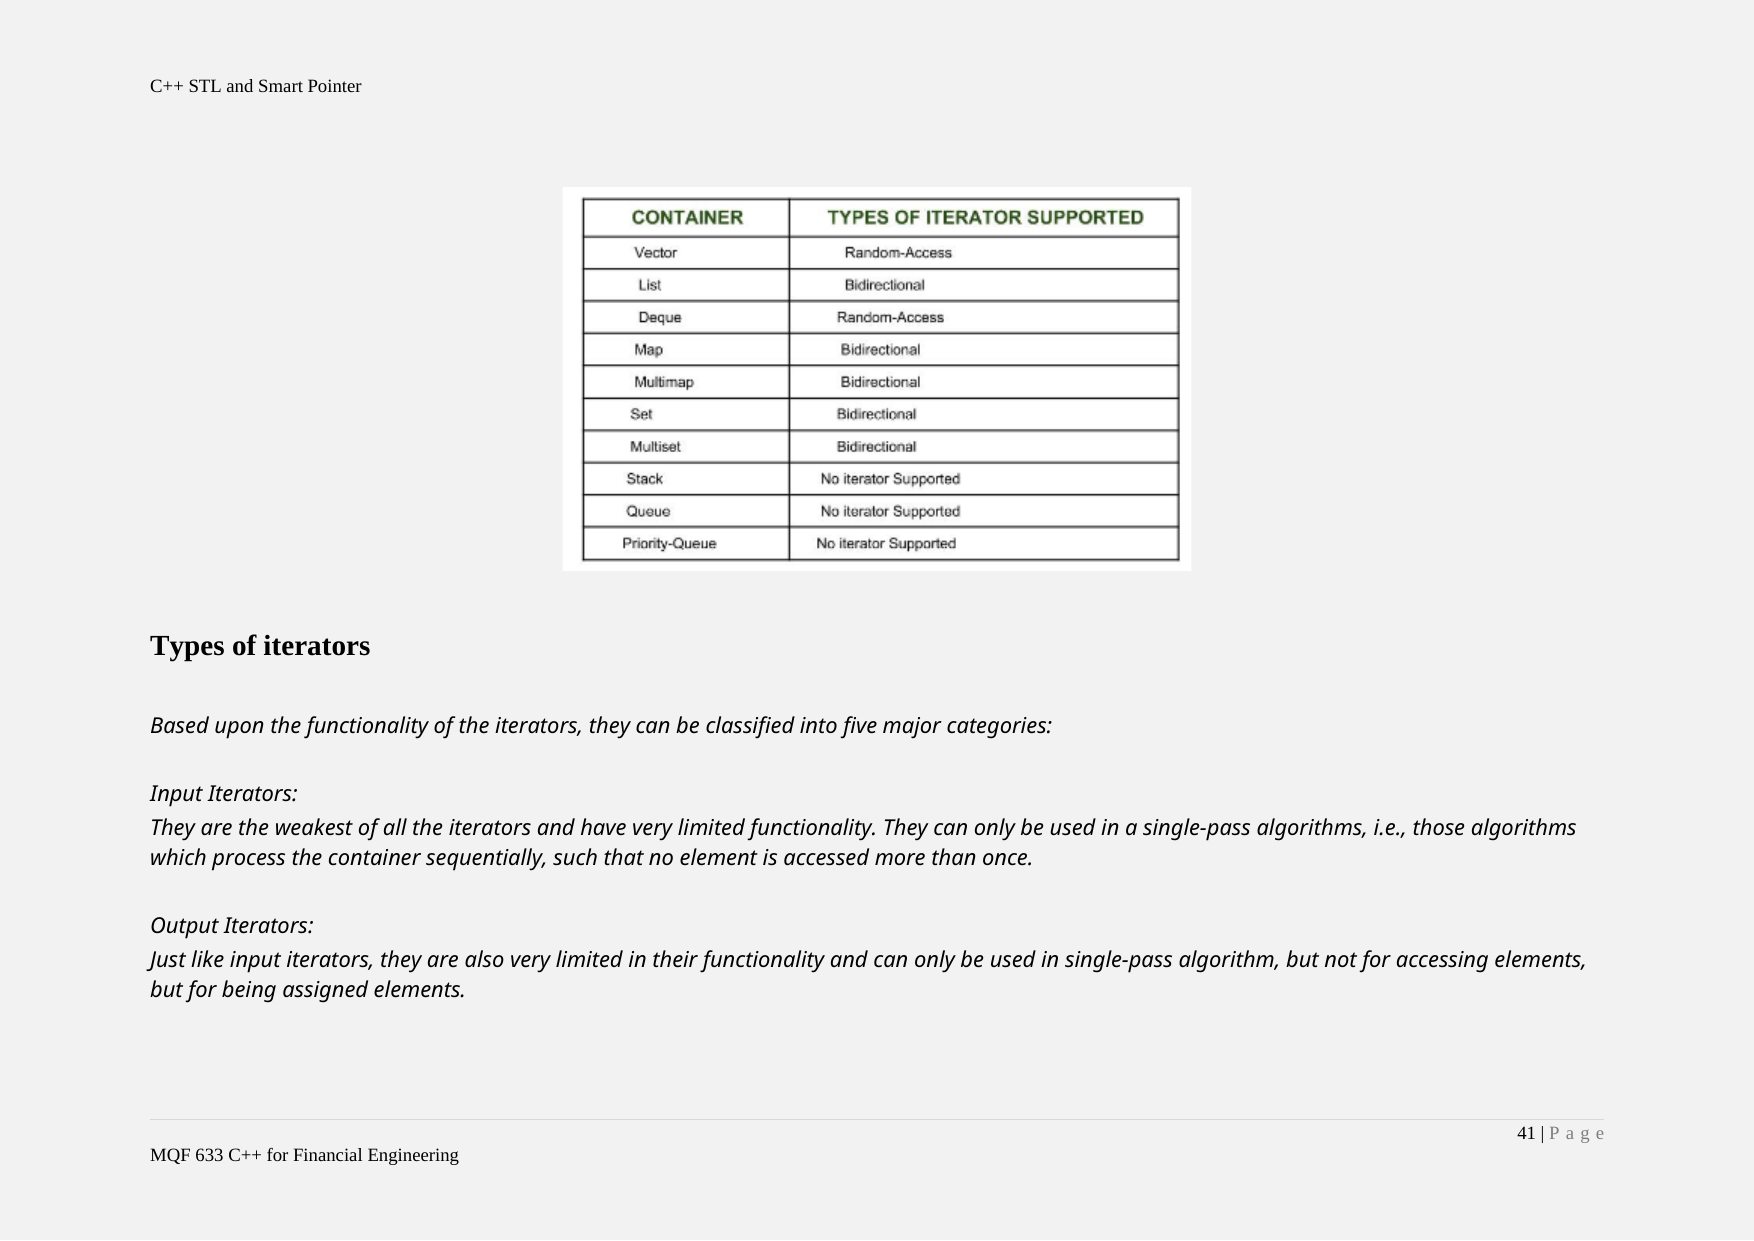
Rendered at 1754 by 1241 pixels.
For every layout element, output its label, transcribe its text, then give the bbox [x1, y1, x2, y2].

subtitle Just like input iterators, they are also very limited in their functionality and can only be used in single-pass algorithm, but not for accessing elements, but for being assigned elements. [150, 944, 1604, 1003]
subtitle Output Iterators: [150, 910, 1604, 939]
subtitle Input Iterators: [150, 778, 1604, 808]
picture [562, 187, 1192, 571]
subtitle Types of iterators [150, 628, 1604, 661]
subtitle They are the weakest of all the iterators and have very limited functionality. They can only be used in a single-pass algorithms, i.e., those algorithms which process the container sequentially, such that no element is accessed more than once. [150, 812, 1604, 872]
subtitle Based upon the functionality of the iterators, they can be classified into five major categories: [150, 710, 1604, 740]
